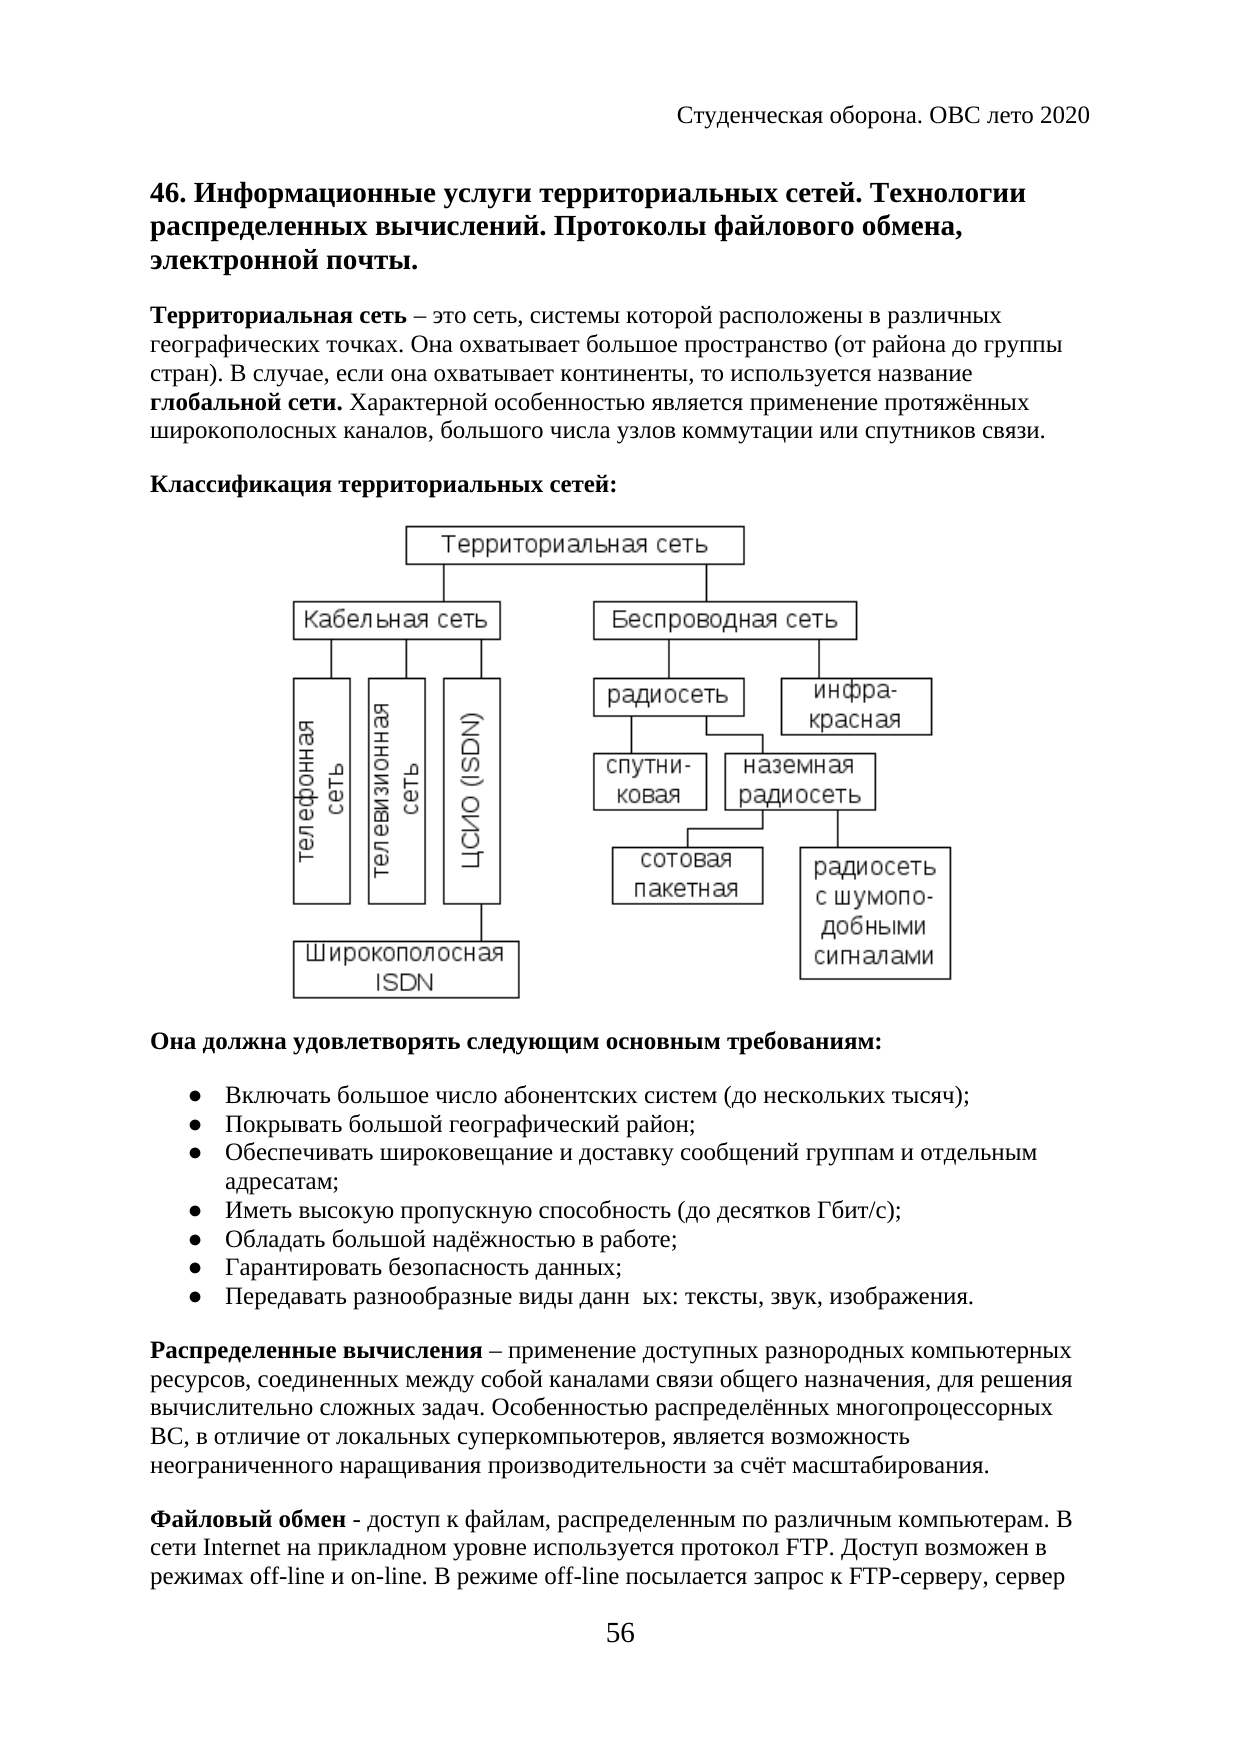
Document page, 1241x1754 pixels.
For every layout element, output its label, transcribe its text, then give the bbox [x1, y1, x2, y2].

text Классификация территориальных сетей: [150, 469, 1090, 498]
text Она должна удовлетворять следующим основным требованиям: [150, 1026, 1090, 1055]
list Покрывать большой географический район; [187, 1109, 1090, 1137]
picture [287, 523, 953, 1002]
list Обладать большой надёжностью в работе; [187, 1224, 1090, 1252]
subtitle 46. Информационные услуги территориальных сетей. Технологии распределенных вычислений. Протоколы файлового обмена, электронной почты. [150, 175, 1090, 276]
text Территориальная сеть – это сеть, системы которой расположены в различных географических точках. Она охватывает большое пространство (от района до группы стран). В случае, если она охватывает континенты, то используется название глобальной сети. Характерной особенностью является применение протяжённых широкополосных каналов, большого числа узлов коммутации или спутников связи. [150, 301, 1090, 444]
list Включать большое число абонентских систем (до нескольких тысяч); [187, 1080, 1090, 1109]
list Гарантировать безопасность данных; [187, 1252, 1090, 1281]
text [150, 1504, 1090, 1590]
list Иметь высокую пропускную способность (до десятков Гбит/с); [187, 1195, 1090, 1224]
text Распределенные вычисления – применение доступных разнородных компьютерных ресурсов, соединенных между собой каналами связи общего назначения, для решения вычислительно сложных задач. Особенностью распределённых многопроцессорных ВС, в отличие от локальных суперкомпьютеров, является возможность неограниченного наращивания производительности за счёт масштабирования. [150, 1335, 1090, 1479]
list Обеспечивать широковещание и доставку сообщений группам и отдельным адресатам; [187, 1137, 1090, 1195]
list Передавать разнообразные виды данн ых: тексты, звук, изображения. [187, 1281, 1090, 1310]
